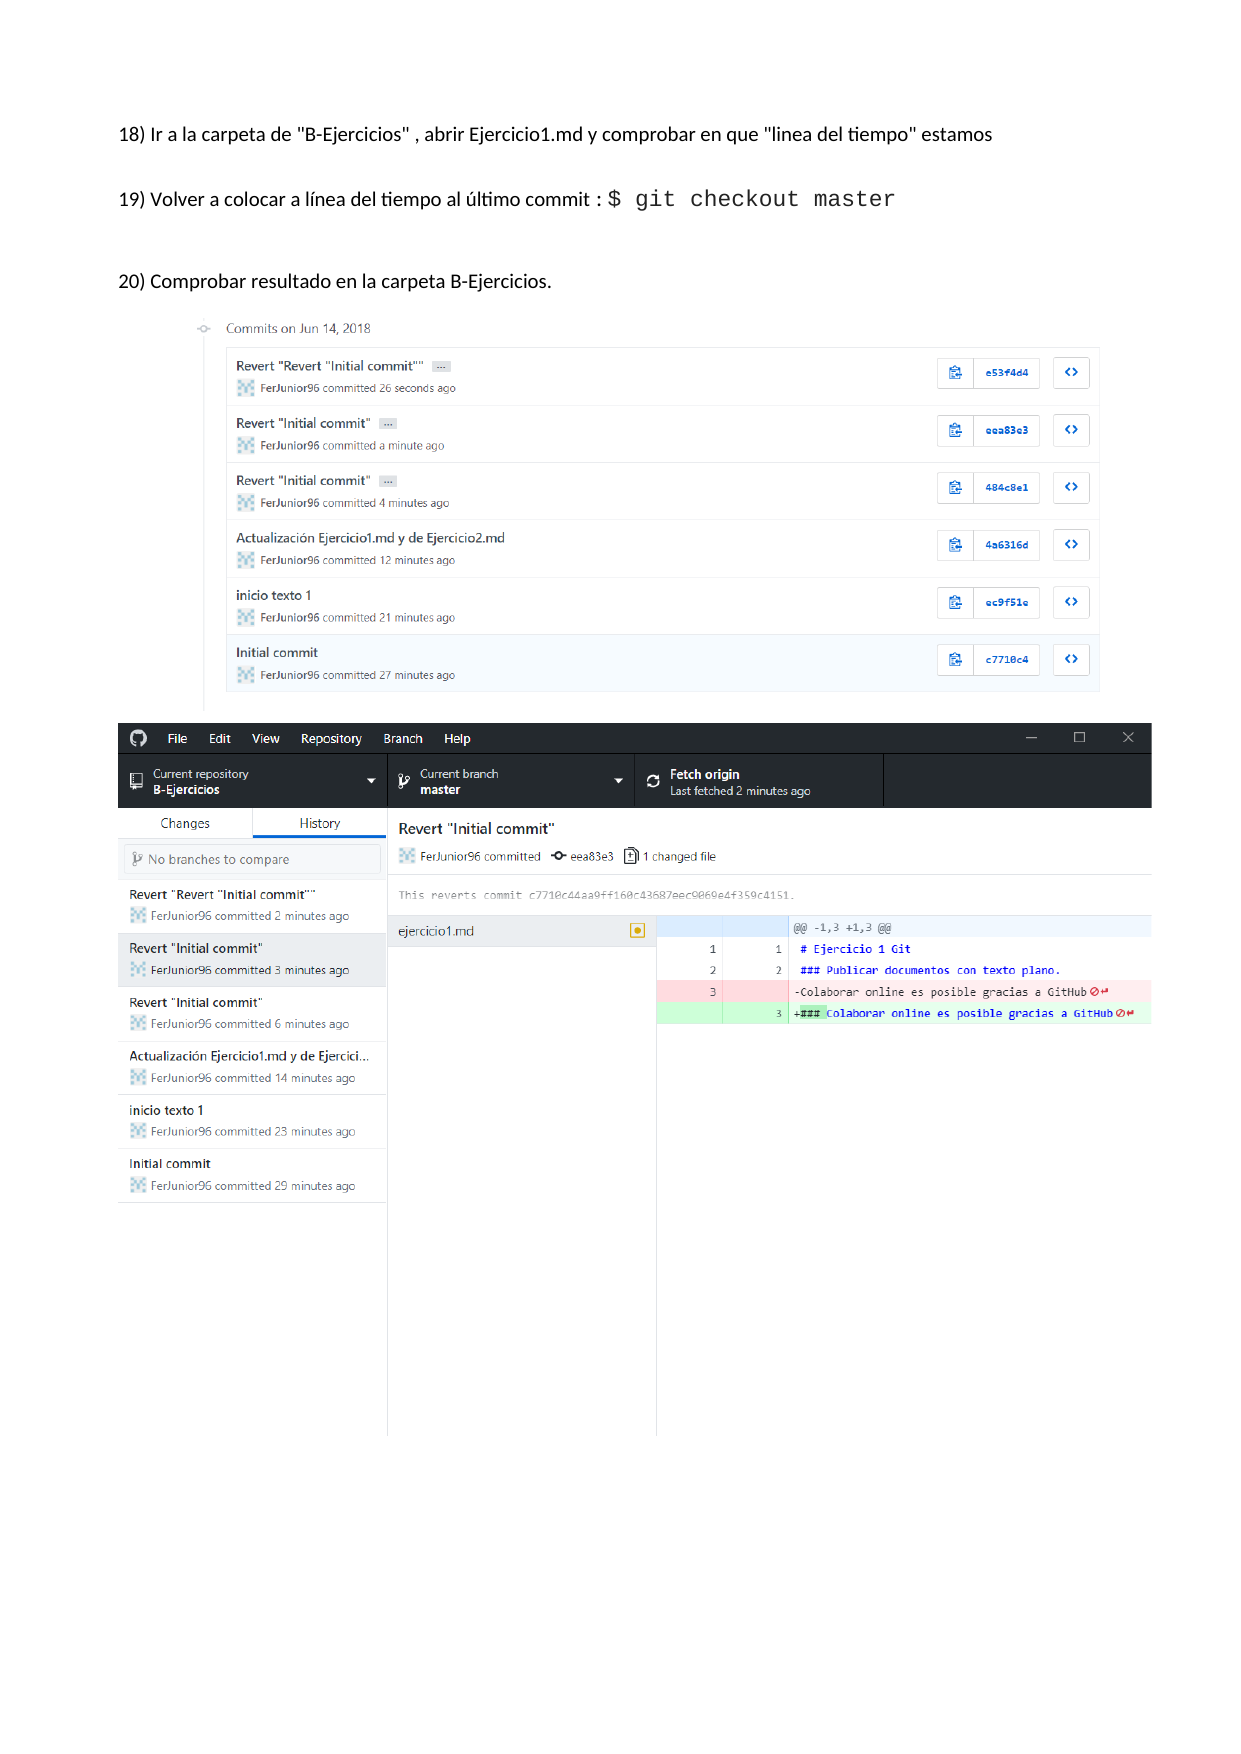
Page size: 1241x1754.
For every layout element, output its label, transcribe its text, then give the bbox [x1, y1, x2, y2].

picture [118, 723, 1152, 1436]
text 19) Volver a colocar a línea del tiempo al último commit : $ git checkout master [118, 184, 1152, 213]
text 20) Comprobar resultado en la carpeta B-Ejercicios. [118, 269, 1152, 294]
text 18) Ir a la carpeta de "B-Ejercicios" , abrir Ejercicio1.md y comprobar en que "linea del tiempo" estamos [118, 121, 1152, 146]
picture [118, 300, 1152, 718]
